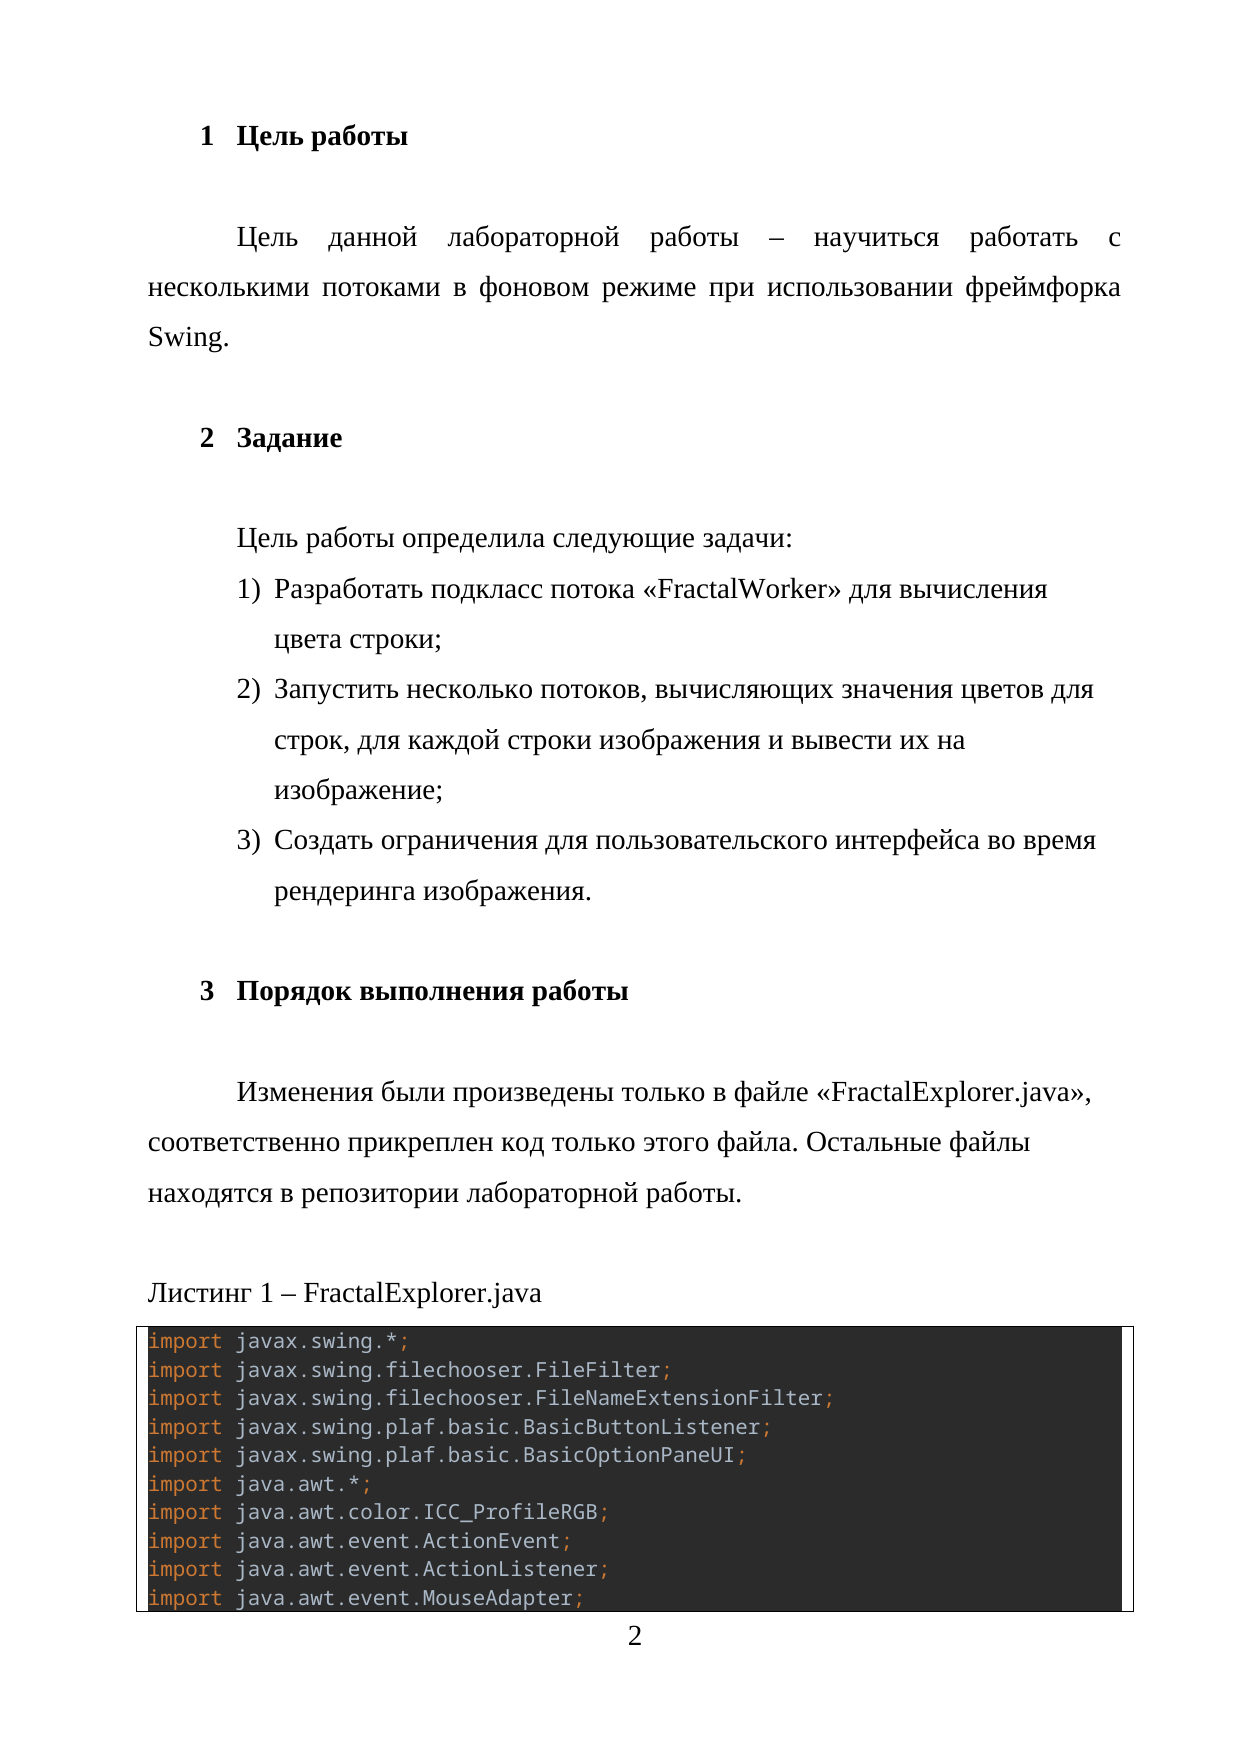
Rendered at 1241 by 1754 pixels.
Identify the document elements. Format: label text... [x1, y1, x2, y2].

list Запустить несколько потоков, вычисляющих значения цветов для строк, для каждой строки изображения и вывести их на изображение; [236, 672, 1122, 806]
list Порядок выполнения работы [207, 973, 1122, 1007]
list Разработать подкласс потока «FractalWorker» для вычисления цвета строки; [236, 571, 1122, 655]
list Цель работы [207, 118, 1122, 152]
list Создать ограничения для пользовательского интерфейса во время рендеринга изображения. [236, 822, 1122, 906]
text Изменения были произведены только в файле «FractalExplorer.java», соответственно прикреплен код только этого файла. Остальные файлы находятся в репозитории лабораторной работы. [148, 1074, 1122, 1208]
list Задание [207, 420, 1122, 453]
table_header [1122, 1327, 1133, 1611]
text Цель работы определила следующие задачи: [148, 521, 1122, 554]
text Цель данной лабораторной работы – научиться работать с несколькими потоками в фоновом режиме при использовании фреймфорка Swing. [148, 219, 1122, 353]
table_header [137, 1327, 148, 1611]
